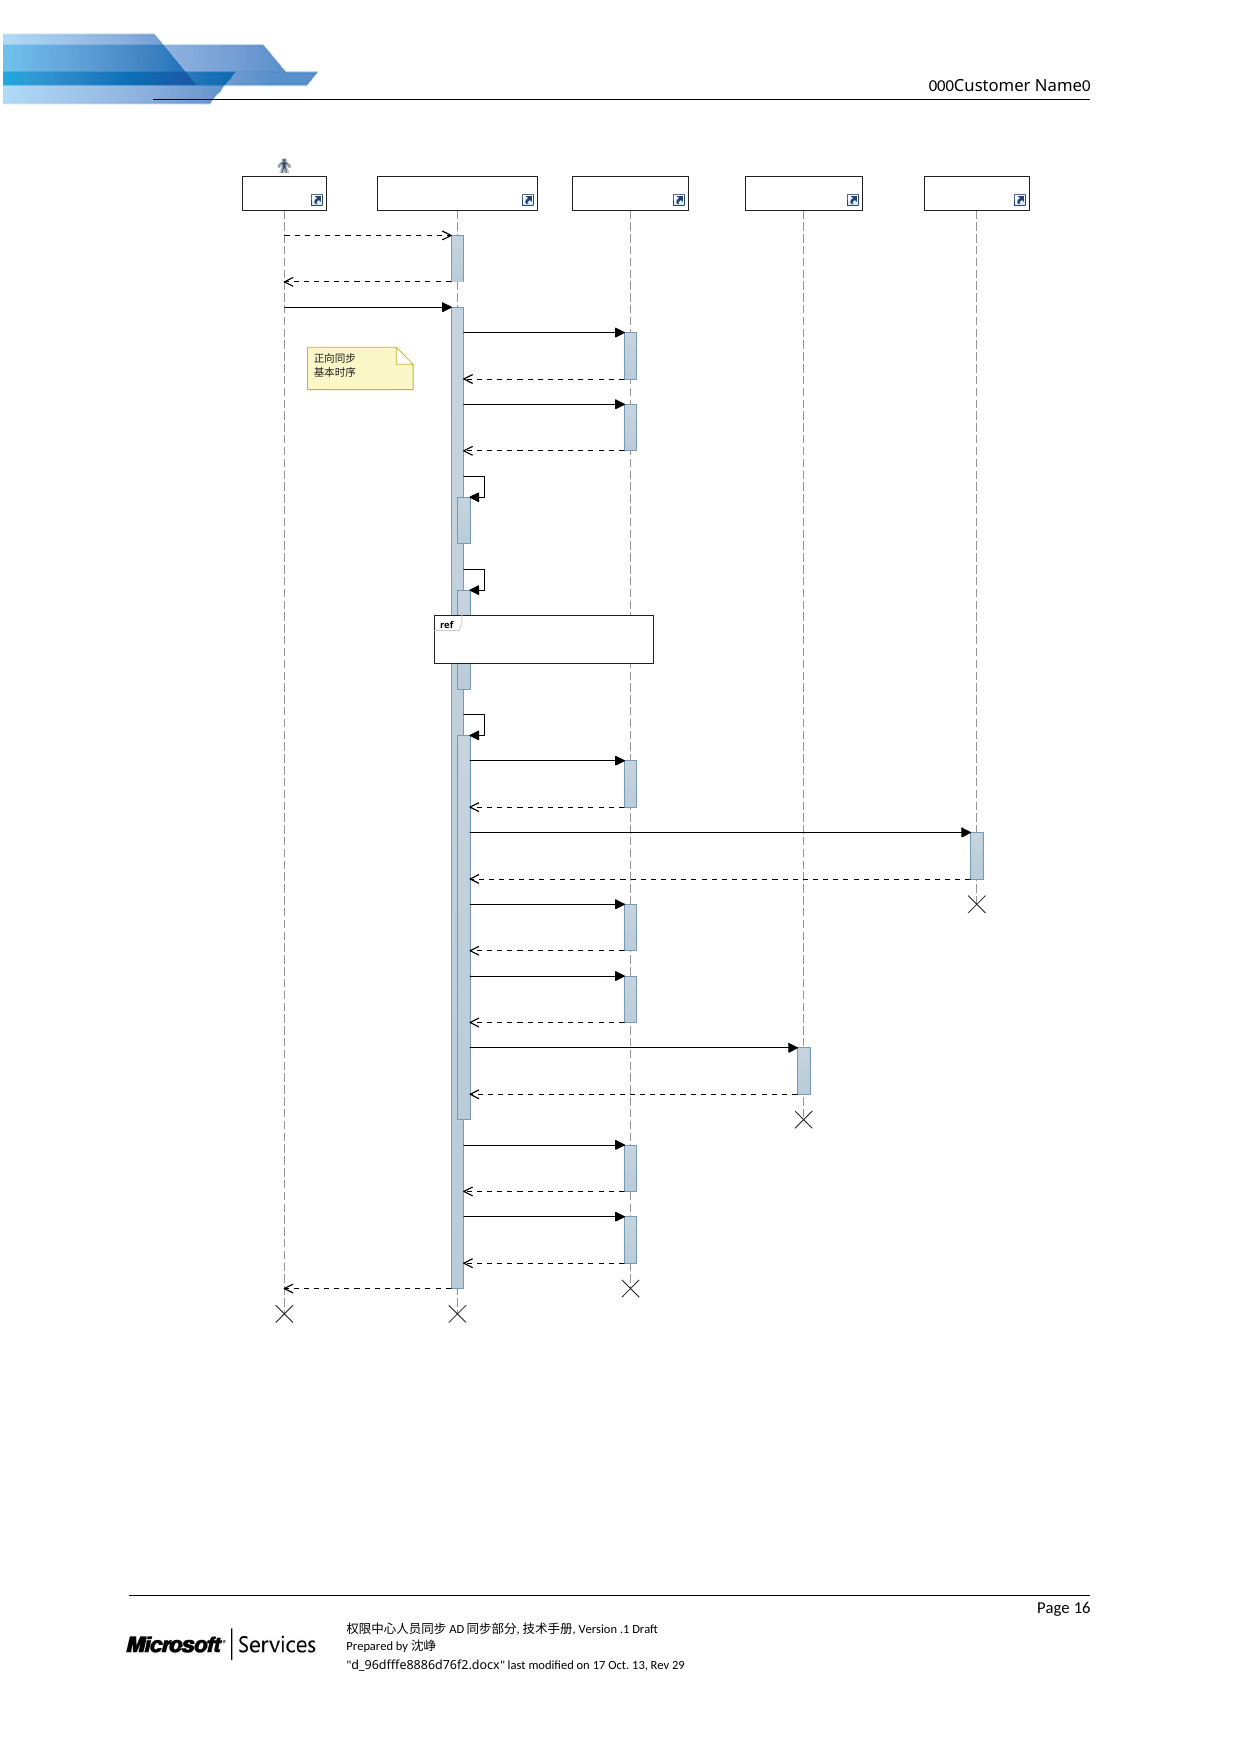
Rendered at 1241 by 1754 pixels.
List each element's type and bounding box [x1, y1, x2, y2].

picture [117, 1621, 334, 1668]
picture [1, 29, 322, 106]
